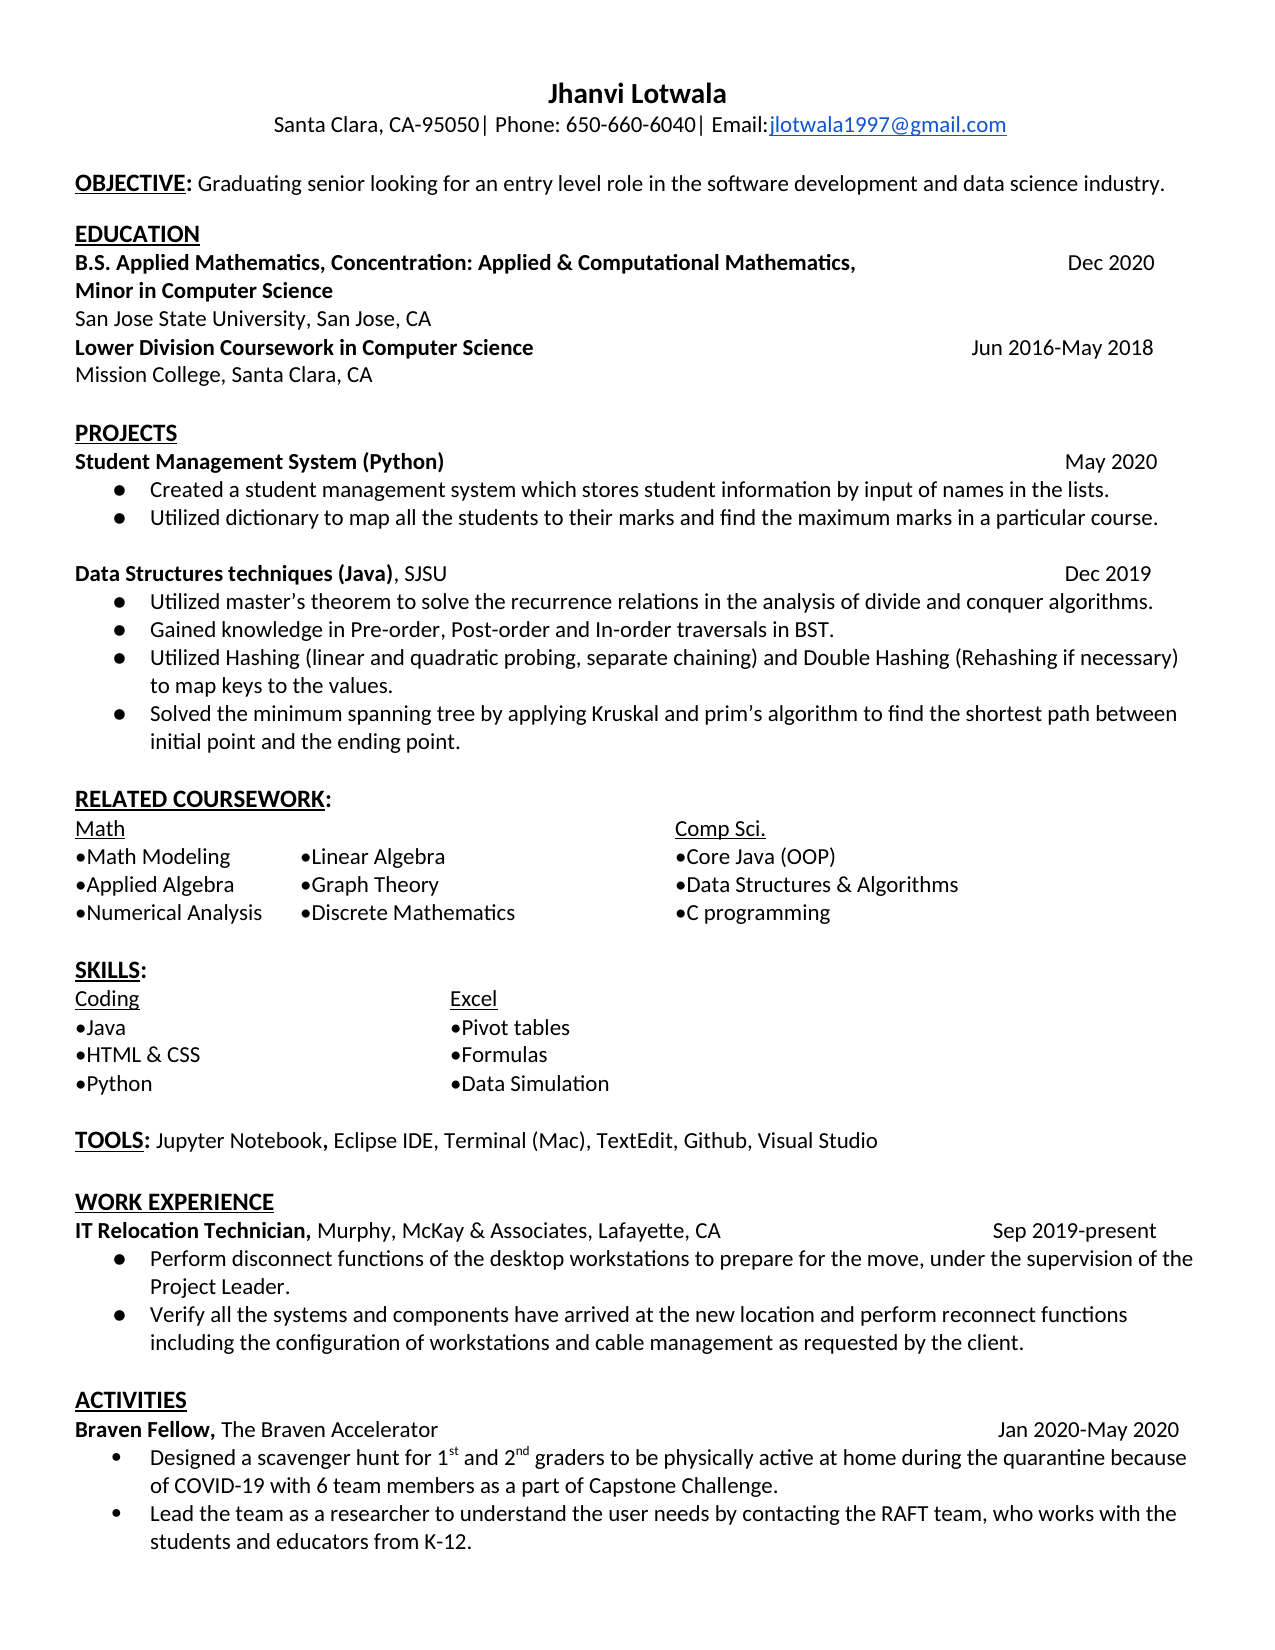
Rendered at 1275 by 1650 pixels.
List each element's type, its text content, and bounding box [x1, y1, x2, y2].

text IT Relocation Technician, Murphy, McKay & Associates, Lafayette, CA Sep 2019-present [75, 1216, 1200, 1244]
list Utilized Hashing (linear and quadratic probing, separate chaining) and Double Hashing (Rehashing if necessary) to map keys to the values. [112, 643, 1200, 699]
text Braven Fellow, The Braven Accelerator Jan 2020-May 2020 [75, 1415, 1200, 1443]
text TOOLS: Jupyter Notebook, Eclipse IDE, Terminal (Mac), TextEdit, Github, Visual Studio [75, 1125, 1200, 1155]
list Perform disconnect functions of the desktop workstations to prepare for the move, under the supervision of the Project Leader. [112, 1244, 1200, 1300]
text Math Comp Sci. [75, 814, 1200, 842]
list Utilized master’s theorem to solve the recurrence relations in the analysis of divide and conquer algorithms. [112, 587, 1200, 615]
list Verify all the systems and components have arrived at the new location and perform reconnect functions including the configuration of workstations and cable management as requested by the client. [112, 1300, 1200, 1356]
text •HTML & CSS •Formulas [75, 1041, 1200, 1069]
text RELATED COURSEWORK: [75, 783, 1200, 814]
list Created a student management system which stores student information by input of names in the lists. [112, 475, 1200, 503]
text Mission College, Santa Clara, CA [75, 361, 1200, 389]
text Data Structures techniques (Java), SJSU Dec 2019 [75, 559, 1200, 587]
text OBJECTIVE: Graduating senior looking for an entry level role in the software development and data science industry. [75, 167, 1200, 197]
text •Math Modeling •Linear Algebra •Core Java (OOP) [75, 842, 1200, 870]
list Solved the minimum spanning tree by applying Kruskal and prim’s algorithm to find the shortest path between initial point and the ending point. [112, 699, 1200, 755]
text WORK EXPERIENCE [75, 1186, 1200, 1216]
text •Applied Algebra •Graph Theory •Data Structures & Algorithms [75, 870, 1200, 898]
text Student Management System (Python) May 2020 [75, 447, 1200, 475]
list Utilized dictionary to map all the students to their marks and find the maximum marks in a particular course. [112, 503, 1200, 531]
text •Java •Pivot tables [75, 1013, 1200, 1041]
text B.S. Applied Mathematics, Concentration: Applied & Computational Mathematics, Dec 2020 [75, 248, 1200, 277]
text Minor in Computer Science [75, 277, 1200, 304]
text •Python •Data Simulation [75, 1069, 1200, 1097]
text SKILLS: [75, 954, 1200, 984]
list Designed a scavenger hunt for 1st and 2nd graders to be physically active at home during the quarantine because of COVID-19 with 6 team members as a part of Capstone Challenge. [112, 1443, 1200, 1499]
text Santa Clara, CA-95050| Phone: 650-660-6040| Email:jlotwala1997@gmail.com [75, 111, 1200, 139]
text San Jose State University, San Jose, CA [75, 304, 1200, 333]
list Gained knowledge in Pre-order, Post-order and In-order traversals in BST. [112, 615, 1200, 643]
text Lower Division Coursework in Computer Science Jun 2016-May 2018 [75, 333, 1200, 361]
text •Numerical Analysis •Discrete Mathematics •C programming [75, 898, 1200, 926]
text Coding Excel [75, 984, 1200, 1013]
text Jhanvi Lotwala [75, 75, 1200, 111]
text PROJECTS [75, 417, 1200, 447]
list Lead the team as a researcher to understand the user needs by contacting the RAFT team, who works with the students and educators from K-12. [112, 1499, 1200, 1555]
text EDUCATION [75, 218, 1200, 248]
text ACTIVITIES [75, 1384, 1200, 1415]
